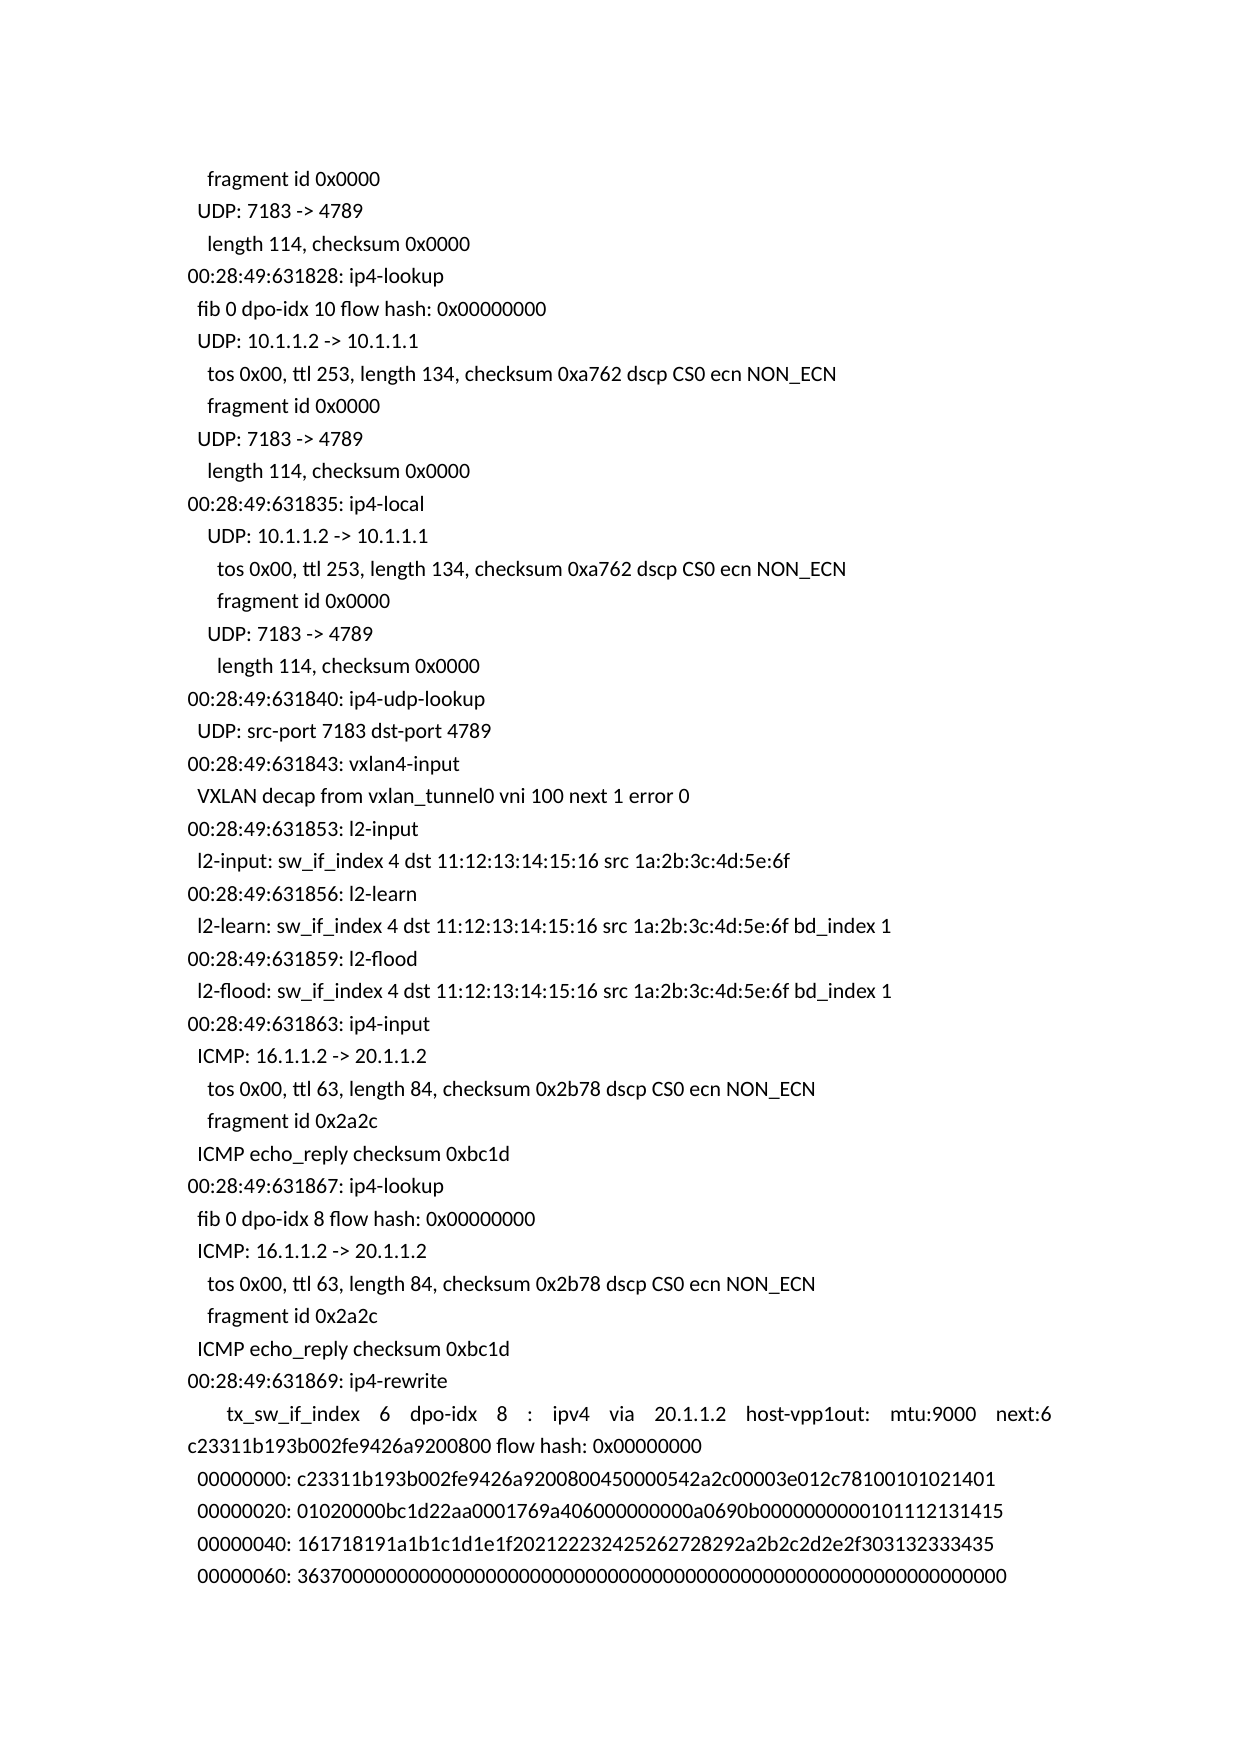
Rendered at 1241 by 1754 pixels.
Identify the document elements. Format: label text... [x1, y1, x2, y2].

text 00000020: 01020000bc1d22aa0001769a406000000000a0690b0000000000101112131415 [187, 1494, 1053, 1527]
text fib 0 dpo-idx 10 flow hash: 0x00000000 [187, 292, 1053, 324]
text 00:28:49:631859: l2-flood [187, 942, 1053, 974]
text length 114, checksum 0x0000 [187, 227, 1053, 259]
text UDP: 10.1.1.2 -> 10.1.1.1 [187, 519, 1053, 552]
text 00:28:49:631843: vxlan4-input [187, 747, 1053, 779]
text l2-flood: sw_if_index 4 dst 11:12:13:14:15:16 src 1a:2b:3c:4d:5e:6f bd_index 1 [187, 974, 1053, 1007]
text 00:28:49:631835: ip4-local [187, 487, 1053, 519]
text UDP: 7183 -> 4789 [187, 617, 1053, 649]
text tos 0x00, ttl 63, length 84, checksum 0x2b78 dscp CS0 ecn NON_ECN [187, 1267, 1053, 1299]
text UDP: 7183 -> 4789 [187, 422, 1053, 454]
text 00:28:49:631869: ip4-rewrite [187, 1364, 1053, 1397]
text UDP: src-port 7183 dst-port 4789 [187, 714, 1053, 747]
text 00:28:49:631828: ip4-lookup [187, 259, 1053, 292]
text 00000040: 161718191a1b1c1d1e1f202122232425262728292a2b2c2d2e2f303132333435 [187, 1527, 1053, 1559]
text fragment id 0x2a2c [187, 1104, 1053, 1137]
text fragment id 0x0000 [187, 389, 1053, 422]
text ICMP echo_reply checksum 0xbc1d [187, 1332, 1053, 1364]
text 00:28:49:631867: ip4-lookup [187, 1169, 1053, 1202]
text tos 0x00, ttl 253, length 134, checksum 0xa762 dscp CS0 ecn NON_ECN [187, 552, 1053, 584]
text fib 0 dpo-idx 8 flow hash: 0x00000000 [187, 1202, 1053, 1234]
text UDP: 7183 -> 4789 [187, 194, 1053, 227]
text 00:28:49:631853: l2-input [187, 812, 1053, 844]
text ICMP: 16.1.1.2 -> 20.1.1.2 [187, 1234, 1053, 1267]
text tos 0x00, ttl 253, length 134, checksum 0xa762 dscp CS0 ecn NON_ECN [187, 357, 1053, 389]
text UDP: 10.1.1.2 -> 10.1.1.1 [187, 324, 1053, 357]
text l2-input: sw_if_index 4 dst 11:12:13:14:15:16 src 1a:2b:3c:4d:5e:6f [187, 844, 1053, 877]
text fragment id 0x2a2c [187, 1299, 1053, 1332]
text fragment id 0x0000 [187, 584, 1053, 617]
text fragment id 0x0000 [187, 162, 1053, 194]
text length 114, checksum 0x0000 [187, 649, 1053, 682]
text length 114, checksum 0x0000 [187, 454, 1053, 487]
text tos 0x00, ttl 63, length 84, checksum 0x2b78 dscp CS0 ecn NON_ECN [187, 1072, 1053, 1104]
text ICMP: 16.1.1.2 -> 20.1.1.2 [187, 1039, 1053, 1072]
text 00:28:49:631863: ip4-input [187, 1007, 1053, 1039]
text VXLAN decap from vxlan_tunnel0 vni 100 next 1 error 0 [187, 779, 1053, 812]
text 00:28:49:631840: ip4-udp-lookup [187, 682, 1053, 714]
text ICMP echo_reply checksum 0xbc1d [187, 1137, 1053, 1169]
text 00000060: 3637000000000000000000000000000000000000000000000000000000000000 [187, 1559, 1053, 1592]
text l2-learn: sw_if_index 4 dst 11:12:13:14:15:16 src 1a:2b:3c:4d:5e:6f bd_index 1 [187, 909, 1053, 942]
text tx_sw_if_index 6 dpo-idx 8 : ipv4 via 20.1.1.2 host-vpp1out: mtu:9000 next:6 c23311b193b002fe9426a9200800 flow hash: 0x00000000 [187, 1397, 1053, 1462]
text 00000000: c23311b193b002fe9426a9200800450000542a2c00003e012c78100101021401 [187, 1462, 1053, 1494]
text 00:28:49:631856: l2-learn [187, 877, 1053, 909]
